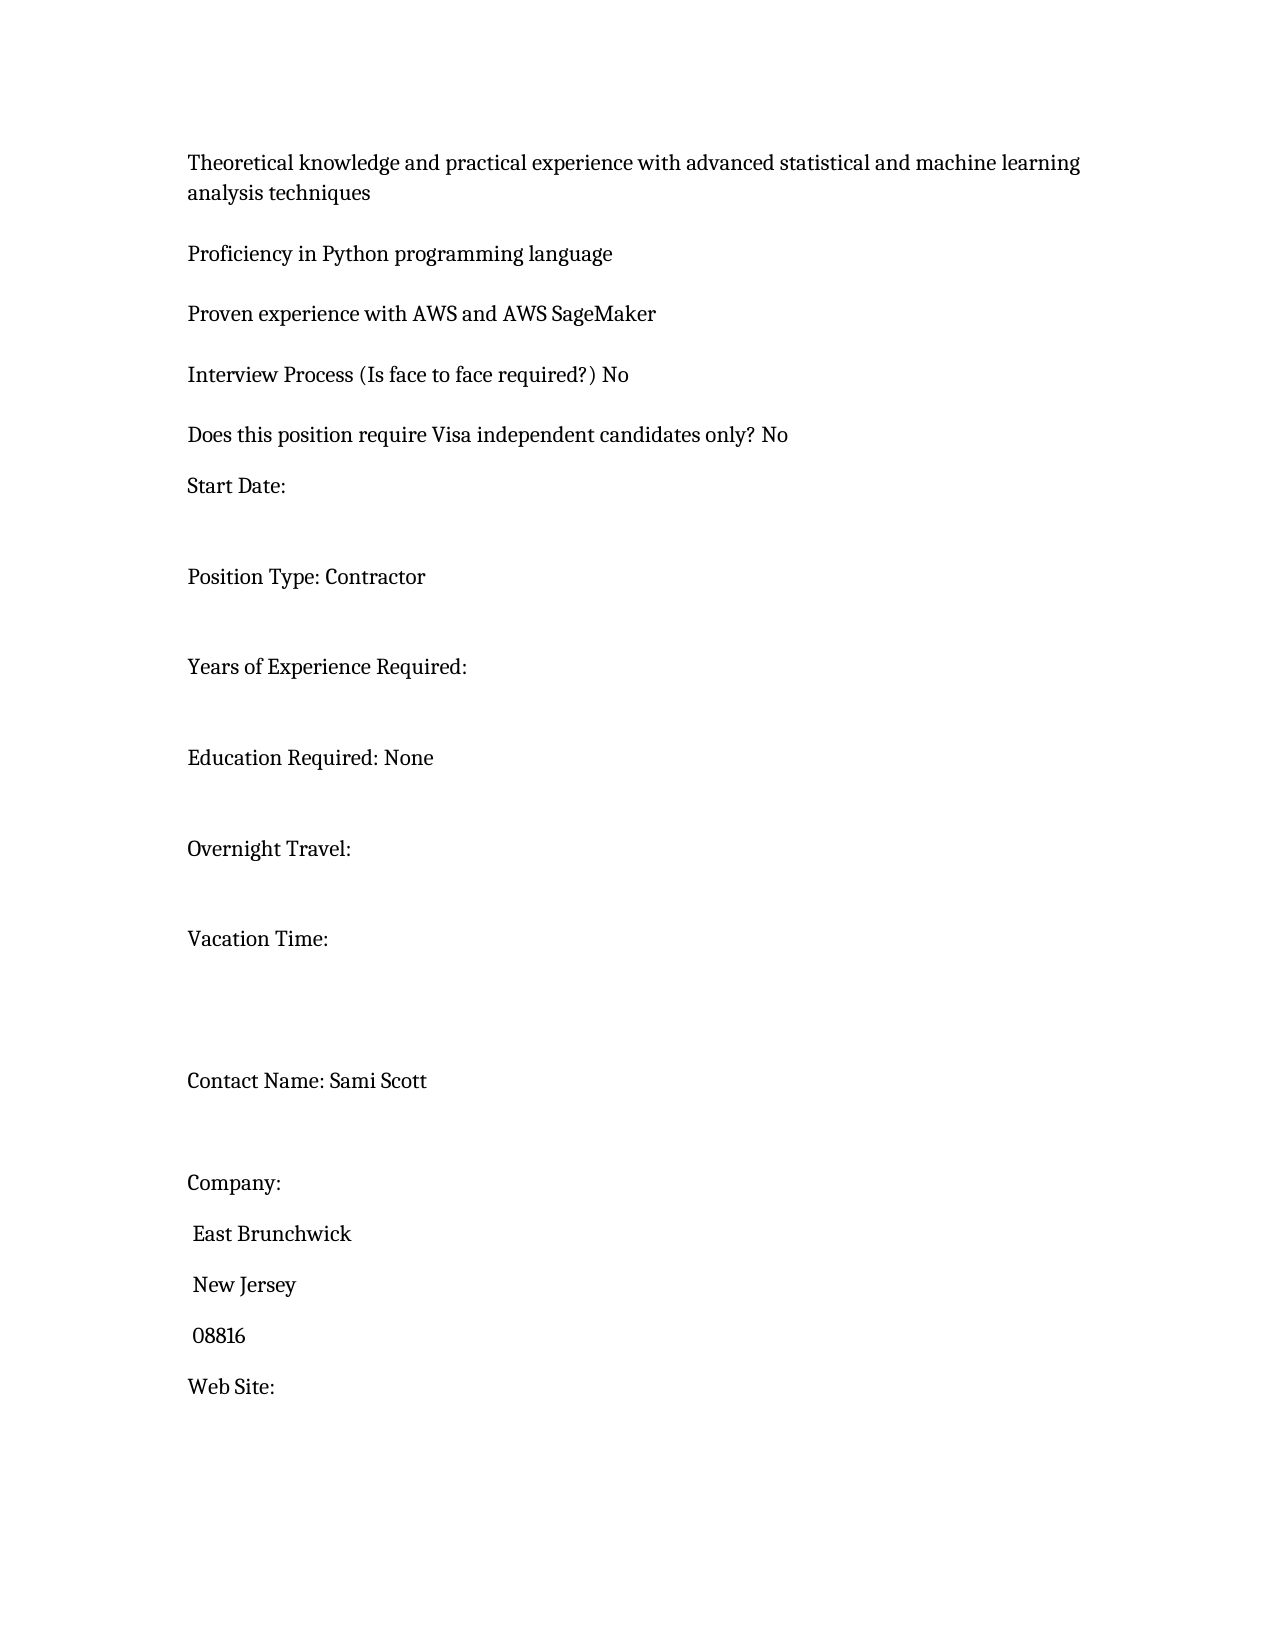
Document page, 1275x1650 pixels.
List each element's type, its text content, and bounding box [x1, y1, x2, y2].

text Contact Name: Sami Scott [187, 1068, 1087, 1094]
text Web Site: [187, 1374, 1087, 1400]
text New Jersey [187, 1272, 1087, 1298]
text Start Date: Position Type: Contractor Years of Experience Required: Education Required: None Overnight Travel: Vacation Time: [187, 473, 1087, 1043]
text Company: [187, 1170, 1087, 1196]
text East Brunchwick [187, 1221, 1087, 1247]
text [187, 150, 1087, 448]
text 08816 [187, 1323, 1087, 1349]
